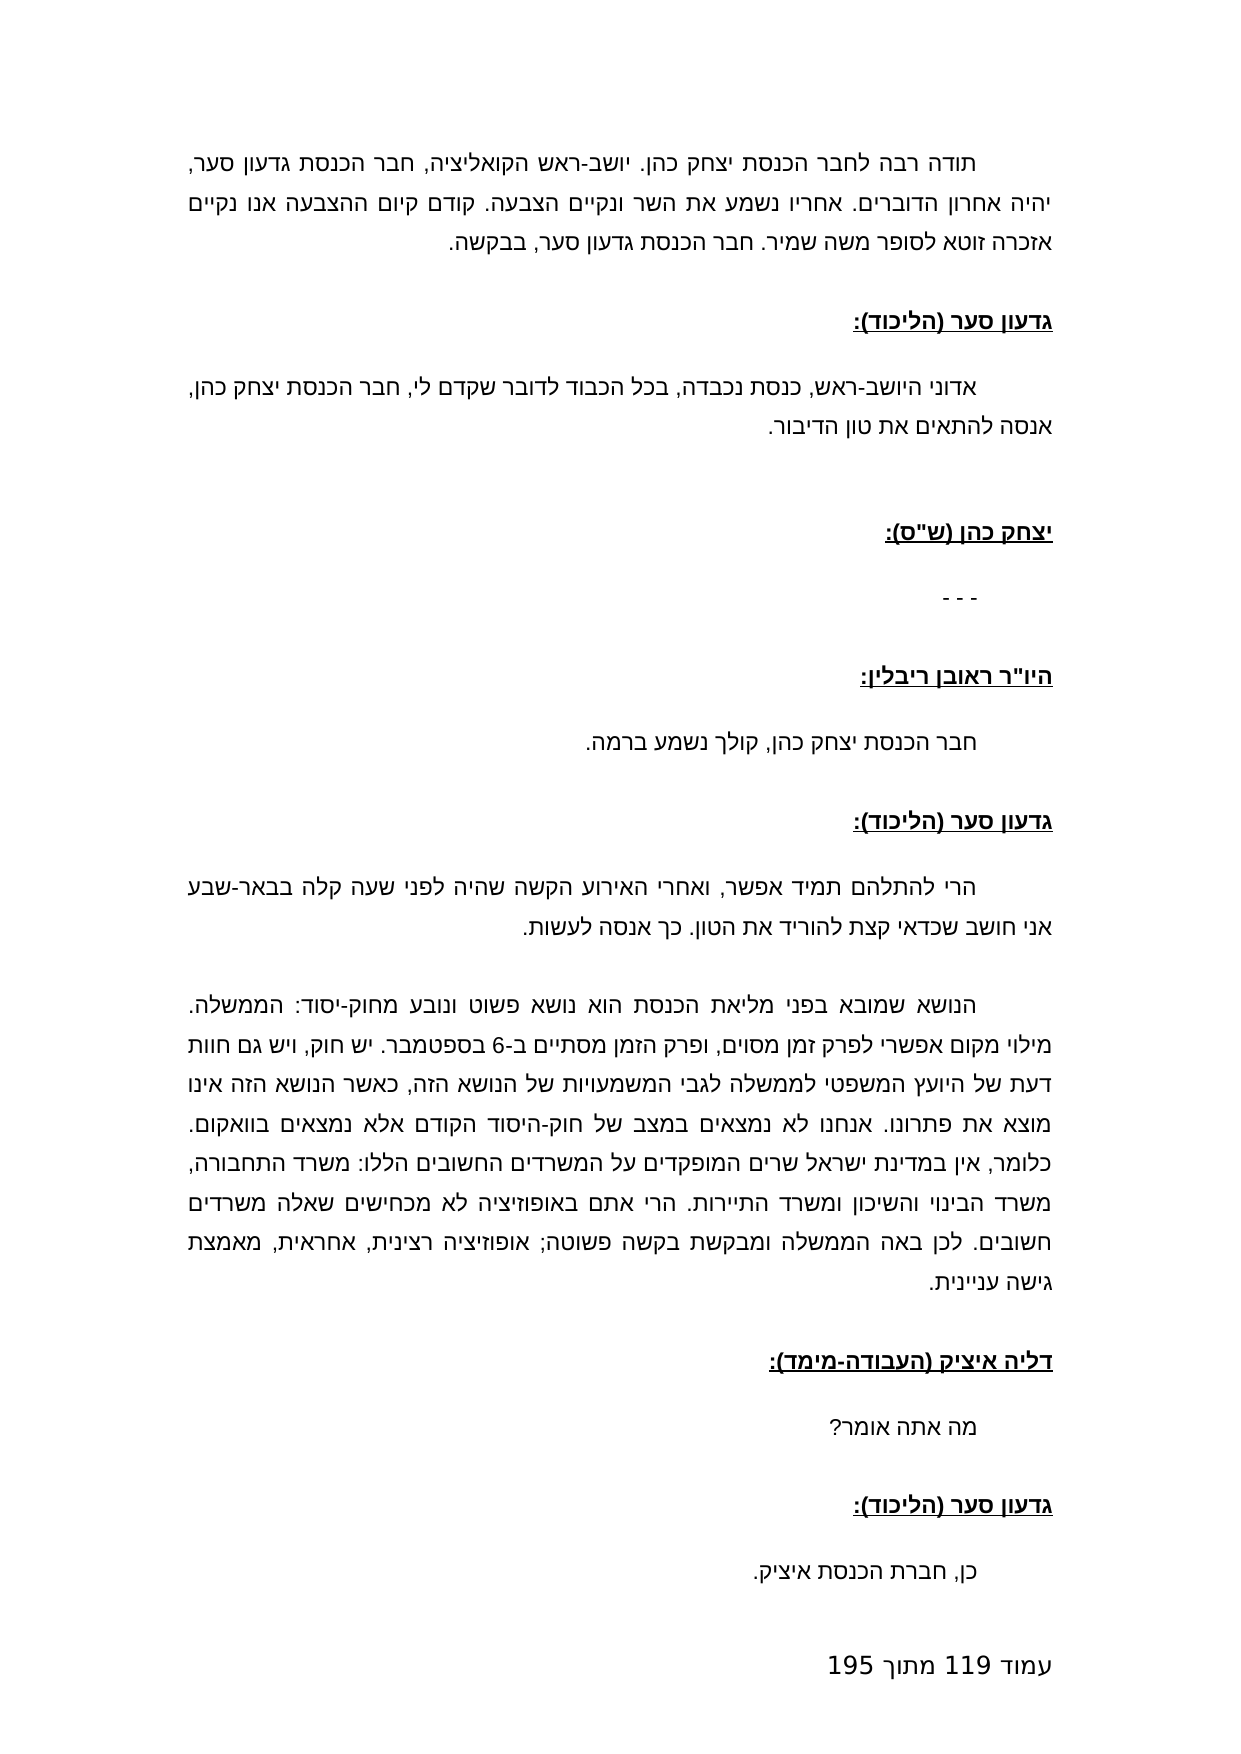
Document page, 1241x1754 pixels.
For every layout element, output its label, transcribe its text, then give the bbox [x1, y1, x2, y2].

text מה אתה אומר? [187, 1413, 1053, 1440]
text חבר הכנסת יצחק כהן, קולך נשמע ברמה. [187, 729, 1053, 756]
text תודה רבה לחבר הכנסת יצחק כהן. יושב-ראש הקואליציה, חבר הכנסת גדעון סער, יהיה אחרון הדוברים. אחריו נשמע את השר ונקיים הצבעה. קודם קיום ההצבעה אנו נקיים אזכרה זוטא לסופר משה שמיר. חבר הכנסת גדעון סער, בבקשה. [187, 150, 1053, 255]
text הנושא שמובא בפני מליאת הכנסת הוא נושא פשוט ונובע מחוק-יסוד: הממשלה. מילוי מקום אפשרי לפרק זמן מסוים, ופרק הזמן מסתיים ב-6 בספטמבר. יש חוק, ויש גם חוות דעת של היועץ המשפטי לממשלה לגבי המשמעויות של הנושא הזה, כאשר הנושא הזה אינו מוצא את פתרונו. אנחנו לא נמצאים במצב של חוק-היסוד הקודם אלא נמצאים בוואקום. כלומר, אין במדינת ישראל שרים המופקדים על המשרדים החשובים הללו: משרד התחבורה, משרד הבינוי והשיכון ומשרד התיירות. הרי אתם באופוזיציה לא מכחישים שאלה משרדים חשובים. לכן באה הממשלה ומבקשת בקשה פשוטה; אופוזיציה רצינית, אחראית, מאמצת גישה עניינית. [187, 992, 1053, 1295]
text גדעון סער (הליכוד): [187, 808, 1053, 834]
text - - - [187, 584, 1053, 611]
text הרי להתלהם תמיד אפשר, ואחרי האירוע הקשה שהיה לפני שעה קלה בבאר-שבע אני חושב שכדאי קצת להוריד את הטון. כך אנסה לעשות. [187, 874, 1053, 940]
text דליה איציק (העבודה-מימד): [187, 1348, 1053, 1374]
text גדעון סער (הליכוד): [187, 308, 1053, 334]
text אדוני היושב-ראש, כנסת נכבדה, בכל הכבוד לדובר שקדם לי, חבר הכנסת יצחק כהן, אנסה להתאים את טון הדיבור. [187, 374, 1053, 439]
text יצחק כהן (ש"ס): [187, 518, 1053, 545]
text כן, חברת הכנסת איציק. [187, 1558, 1053, 1585]
text היו"ר ראובן ריבלין: [187, 663, 1053, 690]
text גדעון סער (הליכוד): [187, 1492, 1053, 1519]
